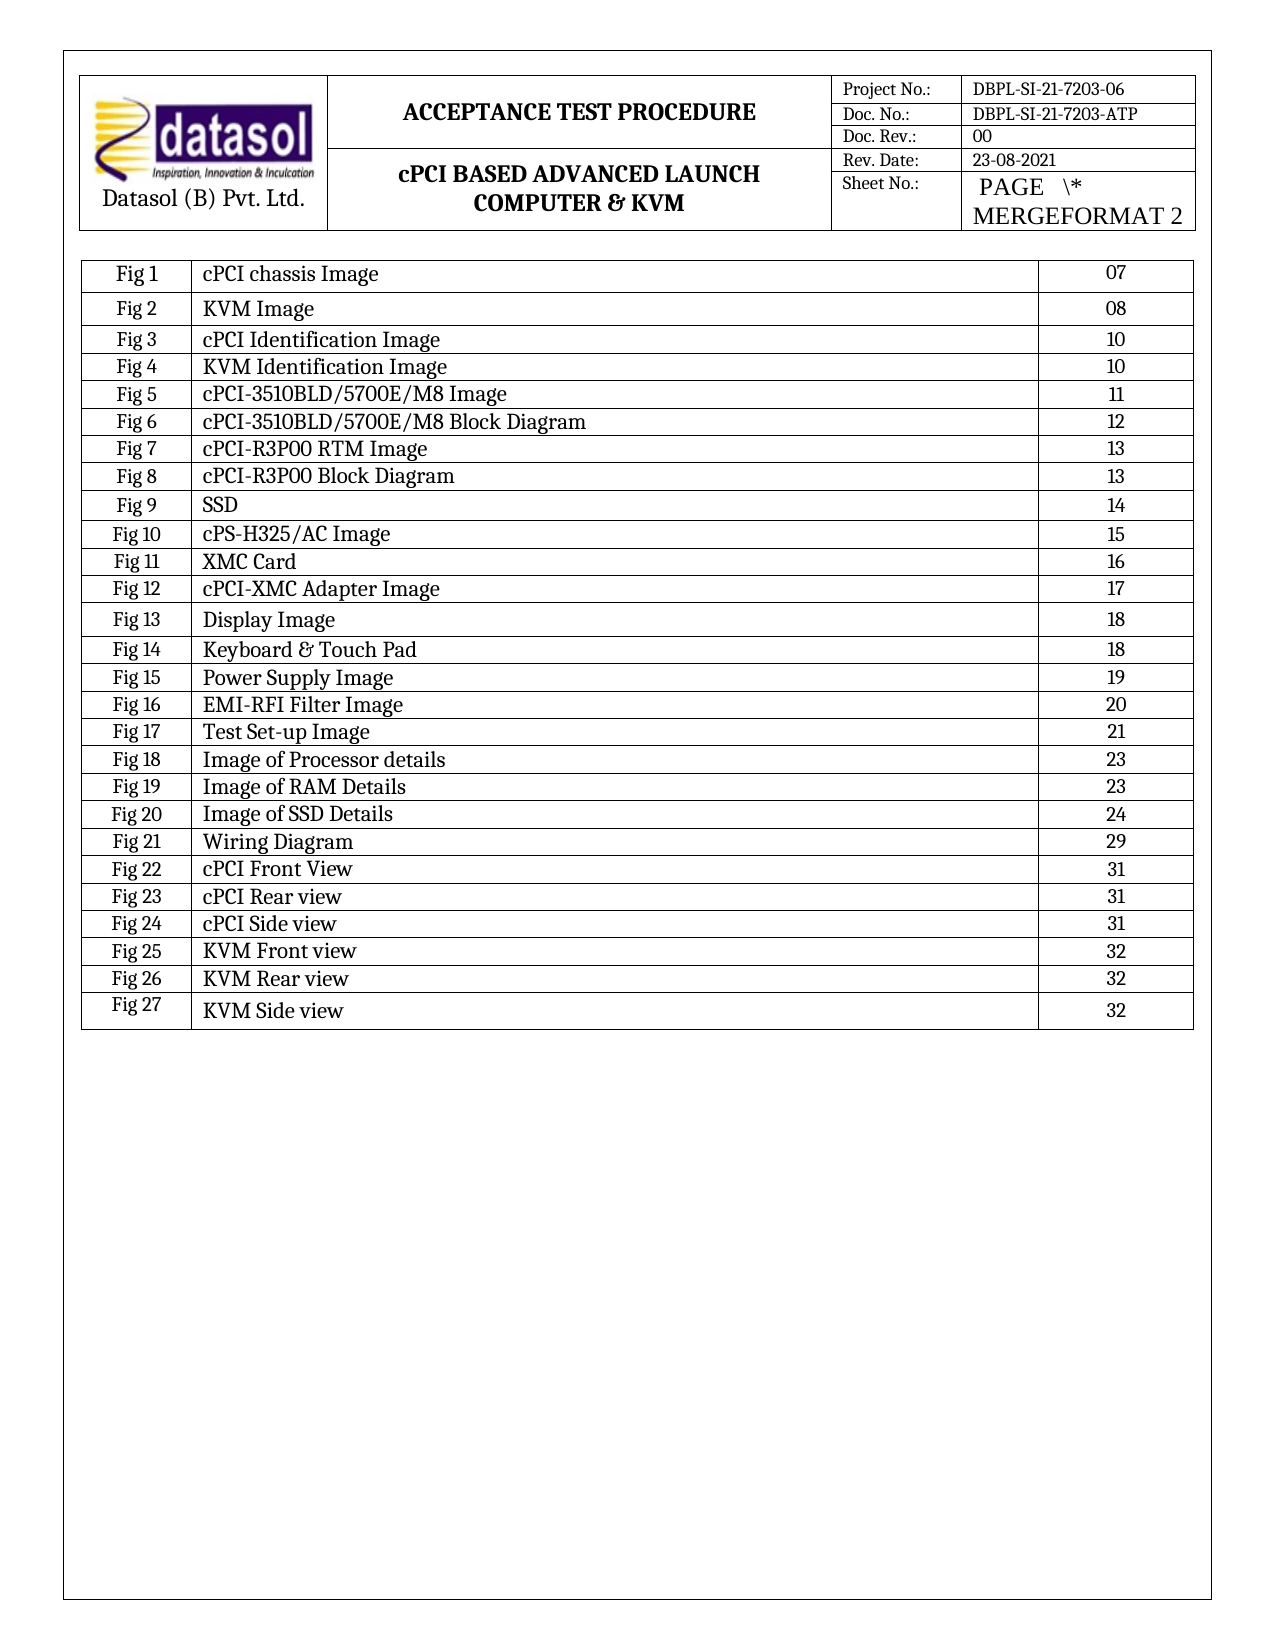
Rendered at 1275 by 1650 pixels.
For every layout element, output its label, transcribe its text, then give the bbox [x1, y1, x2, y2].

table_cell Fig 8 [82, 463, 191, 490]
table_cell 07 [1039, 261, 1193, 292]
table_cell 08 [1039, 293, 1193, 325]
table_cell 31 [1039, 911, 1193, 937]
table_cell Fig 23 [82, 884, 191, 910]
table_cell Fig 6 [82, 409, 191, 435]
table_cell 17 [1039, 576, 1193, 602]
table_cell Fig 10 [82, 521, 191, 547]
table_cell Fig 18 [82, 746, 191, 773]
table_cell 18 [1039, 603, 1193, 636]
table_cell 12 [1039, 409, 1193, 435]
table_cell XMC Card [192, 549, 1038, 575]
table_cell cPCI chassis Image [192, 261, 1038, 292]
table_cell KVM Front view [192, 938, 1038, 964]
table_cell 32 [1039, 938, 1193, 964]
picture [91, 93, 316, 184]
table_cell KVM Side view [192, 993, 1038, 1029]
table_cell 20 [1039, 692, 1193, 718]
table_cell Fig 24 [82, 911, 191, 937]
table_cell EMI-RFI Filter Image [192, 692, 1038, 718]
table_cell Fig 19 [82, 774, 191, 800]
table_cell Fig 27 [82, 993, 191, 1029]
table_cell Fig 22 [82, 856, 191, 882]
table_cell 13 [1039, 436, 1193, 462]
table_cell 10 [1039, 354, 1193, 380]
table_cell Fig 26 [82, 966, 191, 992]
table_cell Fig 1 [82, 261, 191, 292]
table_cell KVM Rear view [192, 966, 1038, 992]
table_cell 24 [1039, 801, 1193, 828]
table_cell Fig 15 [82, 664, 191, 691]
table_cell 18 [1039, 637, 1193, 663]
table_cell Fig 9 [82, 491, 191, 520]
table_cell Fig 7 [82, 436, 191, 462]
table_cell Fig 4 [82, 354, 191, 380]
table_cell Fig 16 [82, 692, 191, 718]
table_cell cPCI-3510BLD/5700E/M8 Block Diagram [192, 409, 1038, 435]
table_cell Fig 21 [82, 829, 191, 855]
table_cell 13 [1039, 463, 1193, 490]
table_cell Fig 3 [82, 326, 191, 353]
table_cell Test Set-up Image [192, 719, 1038, 745]
table_cell 23 [1039, 746, 1193, 773]
table_cell Image of Processor details [192, 746, 1038, 773]
table_cell Fig 13 [82, 603, 191, 636]
table_cell 31 [1039, 856, 1193, 882]
table_cell 11 [1039, 381, 1193, 407]
table_cell Fig 12 [82, 576, 191, 602]
table_cell Fig 5 [82, 381, 191, 407]
table_cell Wiring Diagram [192, 829, 1038, 855]
table_cell 14 [1039, 491, 1193, 520]
table_cell cPCI Rear view [192, 884, 1038, 910]
table_cell Display Image [192, 603, 1038, 636]
table_cell 21 [1039, 719, 1193, 745]
table_cell Fig 17 [82, 719, 191, 745]
table_cell Fig 20 [82, 801, 191, 828]
table_cell Keyboard & Touch Pad [192, 637, 1038, 663]
table_cell 31 [1039, 884, 1193, 910]
table_cell KVM Image [192, 293, 1038, 325]
table_cell cPCI Front View [192, 856, 1038, 882]
table_cell 10 [1039, 326, 1193, 353]
table_cell KVM Identification Image [192, 354, 1038, 380]
table_cell cPCI-R3P00 Block Diagram [192, 463, 1038, 490]
table_cell SSD [192, 491, 1038, 520]
table_cell Image of RAM Details [192, 774, 1038, 800]
table_cell 23 [1039, 774, 1193, 800]
table_cell 19 [1039, 664, 1193, 691]
table_cell Image of SSD Details [192, 801, 1038, 828]
table_cell cPS-H325/AC Image [192, 521, 1038, 547]
table_cell Power Supply Image [192, 664, 1038, 691]
table_cell Fig 11 [82, 549, 191, 575]
table_cell cPCI-3510BLD/5700E/M8 Image [192, 381, 1038, 407]
table_cell cPCI-R3P00 RTM Image [192, 436, 1038, 462]
table_cell 32 [1039, 966, 1193, 992]
table_cell cPCI Identification Image [192, 326, 1038, 353]
table_cell Fig 14 [82, 637, 191, 663]
table_cell 16 [1039, 549, 1193, 575]
table_cell Fig 2 [82, 293, 191, 325]
table_cell cPCI Side view [192, 911, 1038, 937]
table_cell cPCI-XMC Adapter Image [192, 576, 1038, 602]
table_cell 29 [1039, 829, 1193, 855]
table_cell 32 [1039, 993, 1193, 1029]
table_cell 15 [1039, 521, 1193, 547]
table_cell Fig 25 [82, 938, 191, 964]
